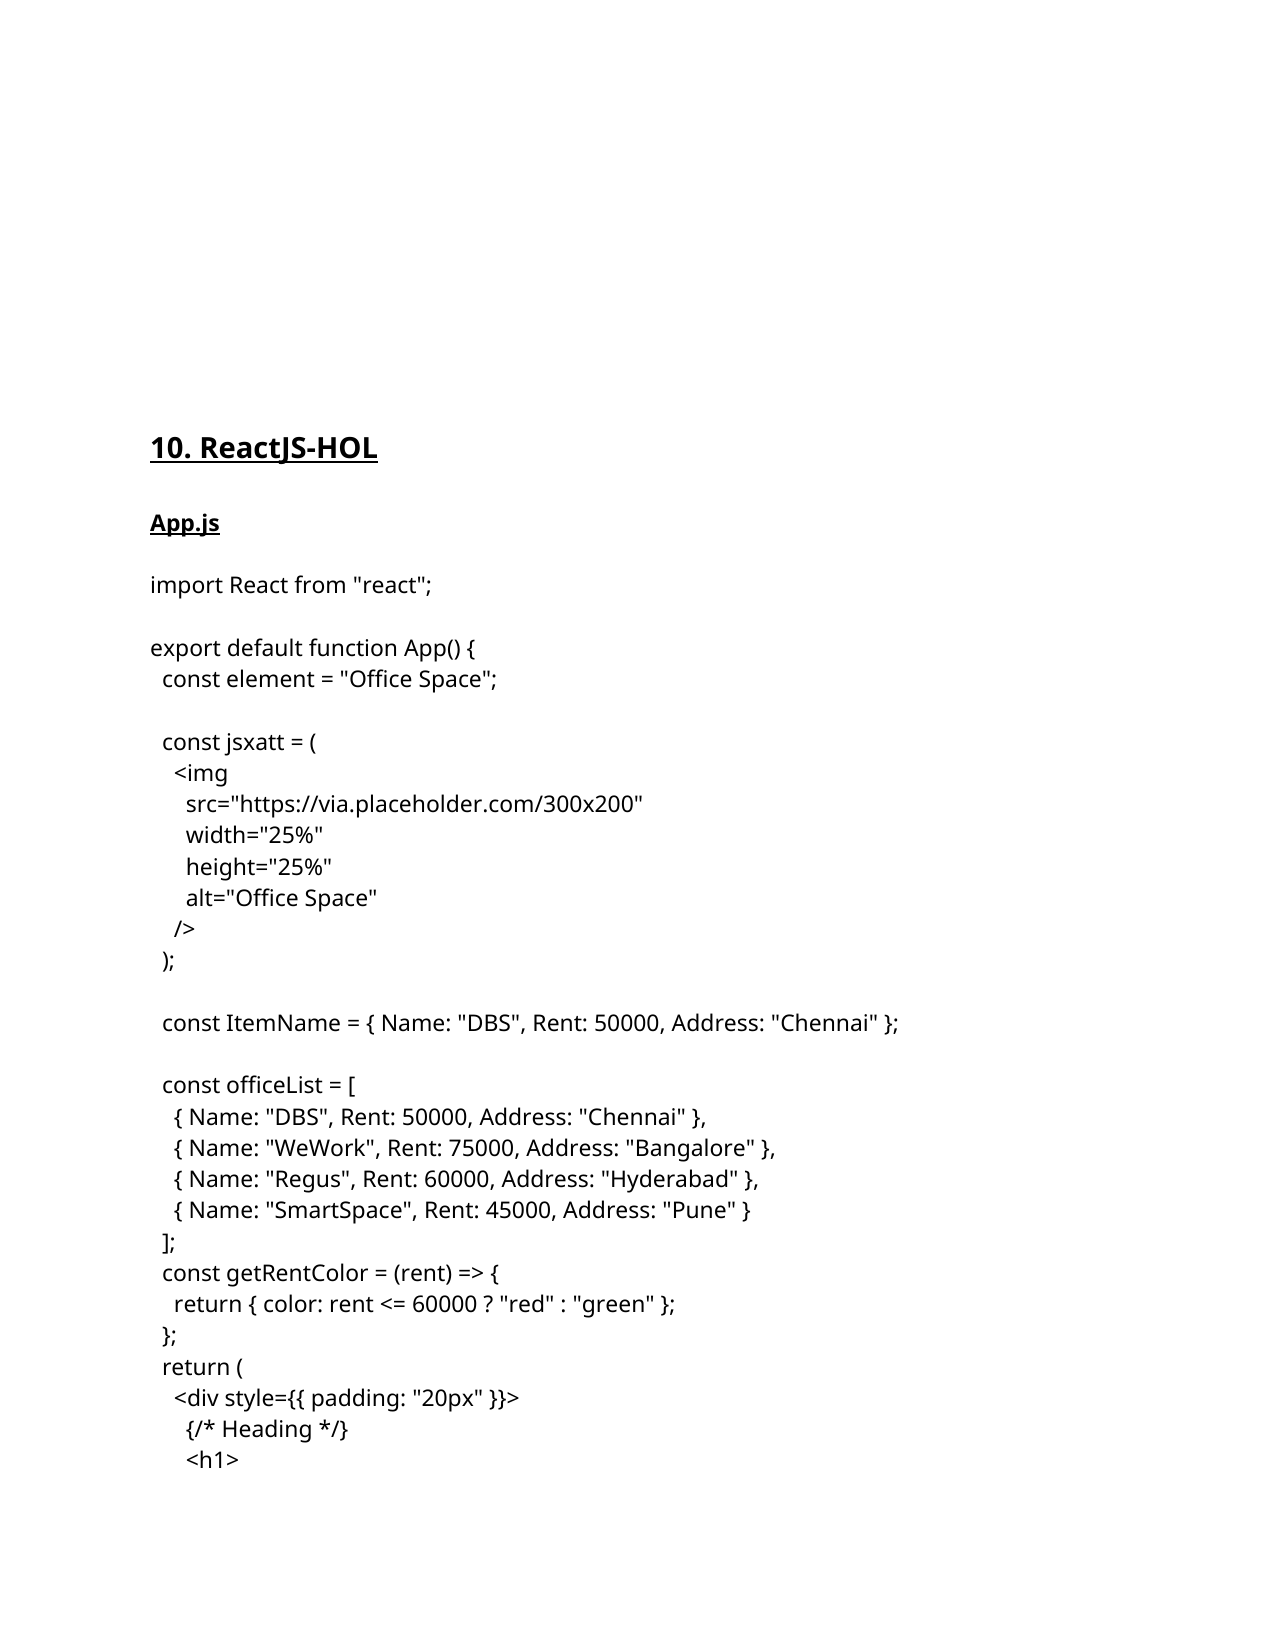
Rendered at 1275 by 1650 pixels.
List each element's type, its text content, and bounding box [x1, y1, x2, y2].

text const ItemName = { Name: "DBS", Rent: 50000, Address: "Chennai" }; [150, 1007, 1125, 1038]
text src="https://via.placeholder.com/300x200" [150, 788, 1125, 819]
text <div style={{ padding: "20px" }}> [150, 1382, 1125, 1413]
text const officeList = [ [150, 1069, 1125, 1101]
text { Name: "SmartSpace", Rent: 45000, Address: "Pune" } [150, 1194, 1125, 1226]
text App.js [150, 507, 1125, 538]
text const element = "Office Space"; [150, 663, 1125, 694]
text export default function App() { [150, 632, 1125, 663]
text width="25%" [150, 819, 1125, 851]
text { Name: "DBS", Rent: 50000, Address: "Chennai" }, [150, 1101, 1125, 1132]
text 10. ReactJS-HOL [150, 427, 1125, 467]
text return ( [150, 1351, 1125, 1382]
text import React from "react"; [150, 569, 1125, 601]
text return { color: rent <= 60000 ? "red" : "green" }; [150, 1288, 1125, 1319]
text const jsxatt = ( [150, 726, 1125, 757]
text /> [150, 913, 1125, 944]
text <img [150, 757, 1125, 788]
text {/* Heading */} [150, 1413, 1125, 1444]
text { Name: "WeWork", Rent: 75000, Address: "Bangalore" }, [150, 1132, 1125, 1163]
text ); [150, 944, 1125, 976]
text }; [150, 1319, 1125, 1351]
text alt="Office Space" [150, 882, 1125, 913]
text height="25%" [150, 851, 1125, 882]
text const getRentColor = (rent) => { [150, 1257, 1125, 1288]
text <h1> [150, 1444, 1125, 1476]
text { Name: "Regus", Rent: 60000, Address: "Hyderabad" }, [150, 1163, 1125, 1194]
text ]; [150, 1226, 1125, 1257]
